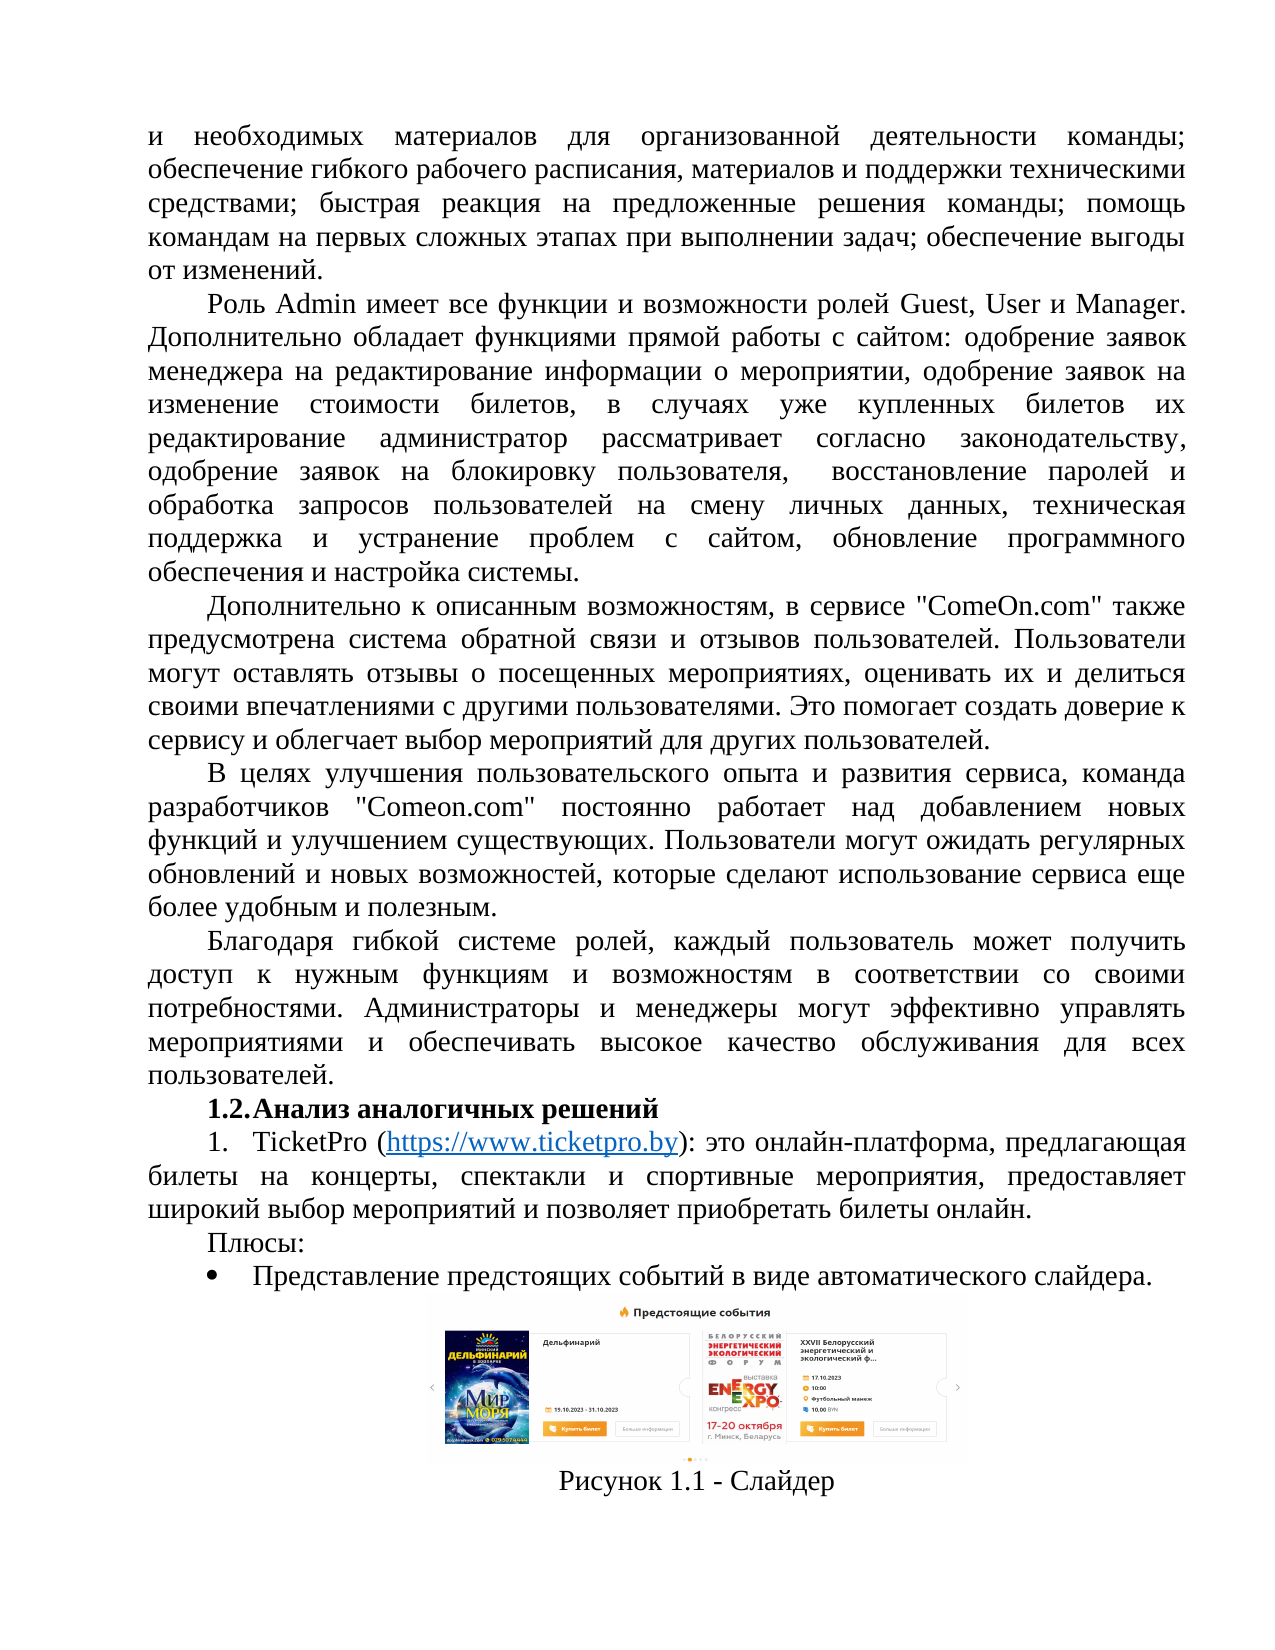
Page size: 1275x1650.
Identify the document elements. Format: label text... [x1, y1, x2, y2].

text Благодаря гибкой системе ролей, каждый пользователь может получить доступ к нужным функциям и возможностям в соответствии со своими потребностями. Администраторы и менеджеры могут эффективно управлять мероприятиями и обеспечивать высокое качество обслуживания для всех пользователей. [148, 923, 1186, 1091]
text Роль Admin имеет все функции и возможности ролей Guest, User и Manager. Дополнительно обладает функциями прямой работы с сайтом: одобрение заявок менеджера на редактирование информации о мероприятии, одобрение заявок на изменение стоимости билетов, в случаях уже купленных билетов их редактирование администратор рассматривает согласно законодательству, одобрение заявок на блокировку пользователя, восстановление паролей и обработка запросов пользователей на смену личных данных, техническая поддержка и устранение проблем с сайтом, обновление программного обеспечения и настройка системы. [148, 286, 1186, 588]
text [148, 118, 1186, 286]
text Дополнительно к описанным возможностям, в сервисе "ComeOn.com" также предусмотрена система обратной связи и отзывов пользователей. Пользователи могут оставлять отзывы о посещенных мероприятиях, оценивать их и делиться своими впечатлениями с другими пользователями. Это помогает создать доверие к сервису и облегчает выбор мероприятий для других пользователей. [148, 588, 1186, 755]
list Плюсы: [148, 1225, 1186, 1258]
text В целях улучшения пользовательского опыта и развития сервиса, команда разработчиков "Comeon.com" постоянно работает над добавлением новых функций и улучшением существующих. Пользователи могут ожидать регулярных обновлений и новых возможностей, которые сделают использование сервиса еще более удобным и полезным. [148, 755, 1186, 923]
list Анализ аналогичных решений [148, 1091, 1186, 1124]
list TicketPro (https://www.ticketpro.by): это онлайн-платформа, предлагающая билеты на концерты, спектакли и спортивные мероприятия, предоставляет широкий выбор мероприятий и позволяет приобретать билеты онлайн. [148, 1124, 1186, 1225]
list Представление предстоящих событий в виде автоматического слайдера. [148, 1258, 1186, 1292]
picture [426, 1292, 967, 1464]
list Рисунок 1.1 - Слайдер [148, 1463, 1186, 1497]
